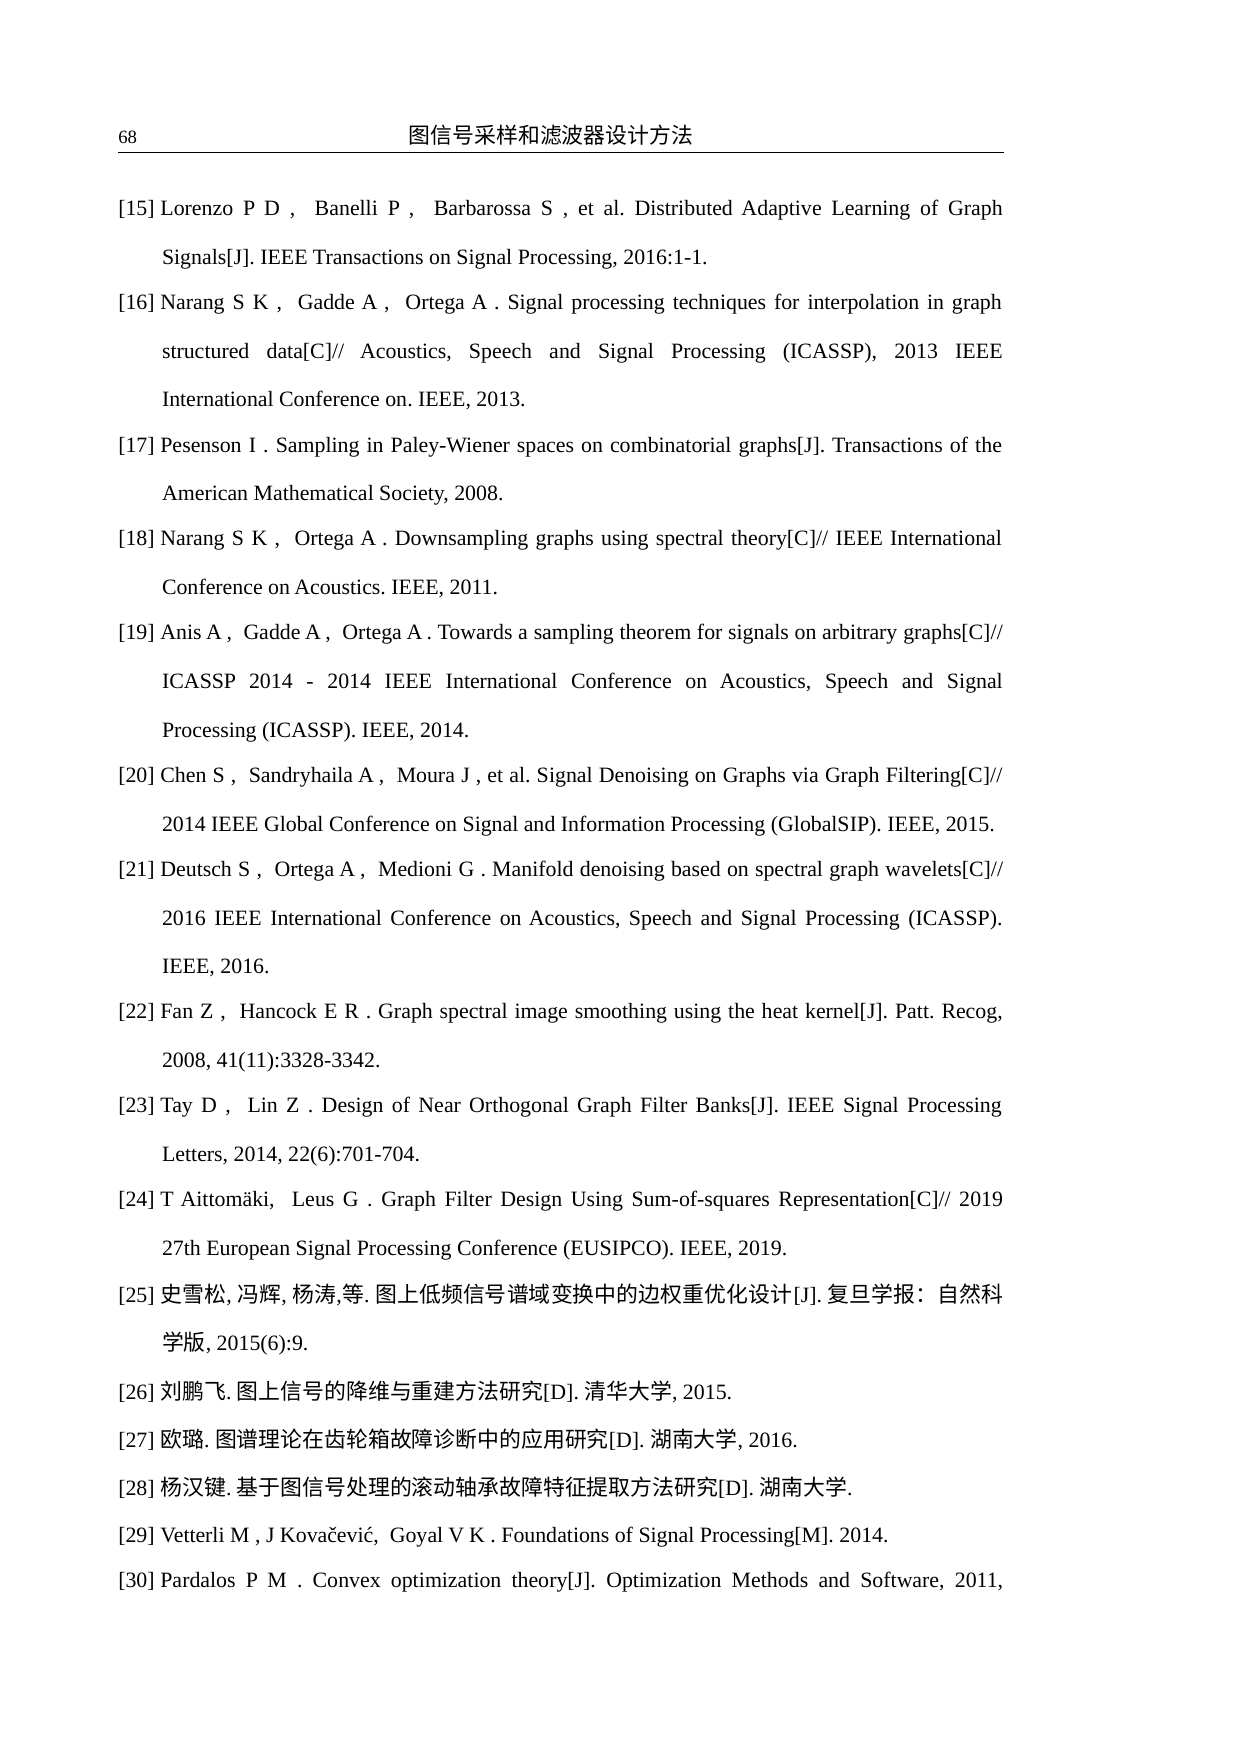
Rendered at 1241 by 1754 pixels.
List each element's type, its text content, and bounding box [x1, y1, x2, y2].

list 史雪松, 冯辉, 杨涛,等. 图上低频信号谱域变换中的边权重优化设计[J]. 复旦学报：自然科学版, 2015(6):9. [118, 1276, 1004, 1357]
list 欧璐. 图谱理论在齿轮箱故障诊断中的应用研究[D]. 湖南大学, 2016. [118, 1422, 1004, 1454]
list Lorenzo P D , Banelli P , Barbarossa S , et al. Distributed Adaptive Learning of Graph Signals[J]. IEEE Transactions on Signal Processing, 2016:1-1. [118, 191, 1004, 273]
list Chen S , Sandryhaila A , Moura J , et al. Signal Denoising on Graphs via Graph Filtering[C]// 2014 IEEE Global Conference on Signal and Information Processing (GlobalSIP). IEEE, 2015. [118, 758, 1004, 839]
list Tay D , Lin Z . Design of Near Orthogonal Graph Filter Banks[J]. IEEE Signal Processing Letters, 2014, 22(6):701-704. [118, 1088, 1004, 1170]
list Vetterli M , J Kovačević, Goyal V K . Foundations of Signal Processing[M]. 2014. [118, 1518, 1004, 1551]
list Deutsch S , Ortega A , Medioni G . Manifold denoising based on spectral graph wavelets[C]// 2016 IEEE International Conference on Acoustics, Speech and Signal Processing (ICASSP). IEEE, 2016. [118, 852, 1004, 982]
list Narang S K , Ortega A . Downsampling graphs using spectral theory[C]// IEEE International Conference on Acoustics. IEEE, 2011. [118, 522, 1004, 603]
list 刘鹏飞. 图上信号的降维与重建方法研究[D]. 清华大学, 2015. [118, 1373, 1004, 1406]
list Pardalos P M . Convex optimization theory[J]. Optimization Methods and Software, 2011, 25(3):487-487. [118, 1563, 1004, 1596]
list Narang S K , Gadde A , Ortega A . Signal processing techniques for interpolation in graph structured data[C]// Acoustics, Speech and Signal Processing (ICASSP), 2013 IEEE International Conference on. IEEE, 2013. [118, 285, 1004, 415]
list Fan Z , Hancock E R . Graph spectral image smoothing using the heat kernel[J]. Patt. Recog, 2008, 41(11):3328-3342. [118, 995, 1004, 1076]
list 杨汉键. 基于图信号处理的滚动轴承故障特征提取方法研究[D]. 湖南大学. [118, 1470, 1004, 1502]
list T Aittomäki, Leus G . Graph Filter Design Using Sum-of-squares Representation[C]// 2019 27th European Signal Processing Conference (EUSIPCO). IEEE, 2019. [118, 1182, 1004, 1264]
list Anis A , Gadde A , Ortega A . Towards a sampling theorem for signals on arbitrary graphs[C]// ICASSP 2014 - 2014 IEEE International Conference on Acoustics, Speech and Signal Processing (ICASSP). IEEE, 2014. [118, 616, 1004, 746]
list Pesenson I . Sampling in Paley-Wiener spaces on combinatorial graphs[J]. Transactions of the American Mathematical Society, 2008. [118, 428, 1004, 509]
